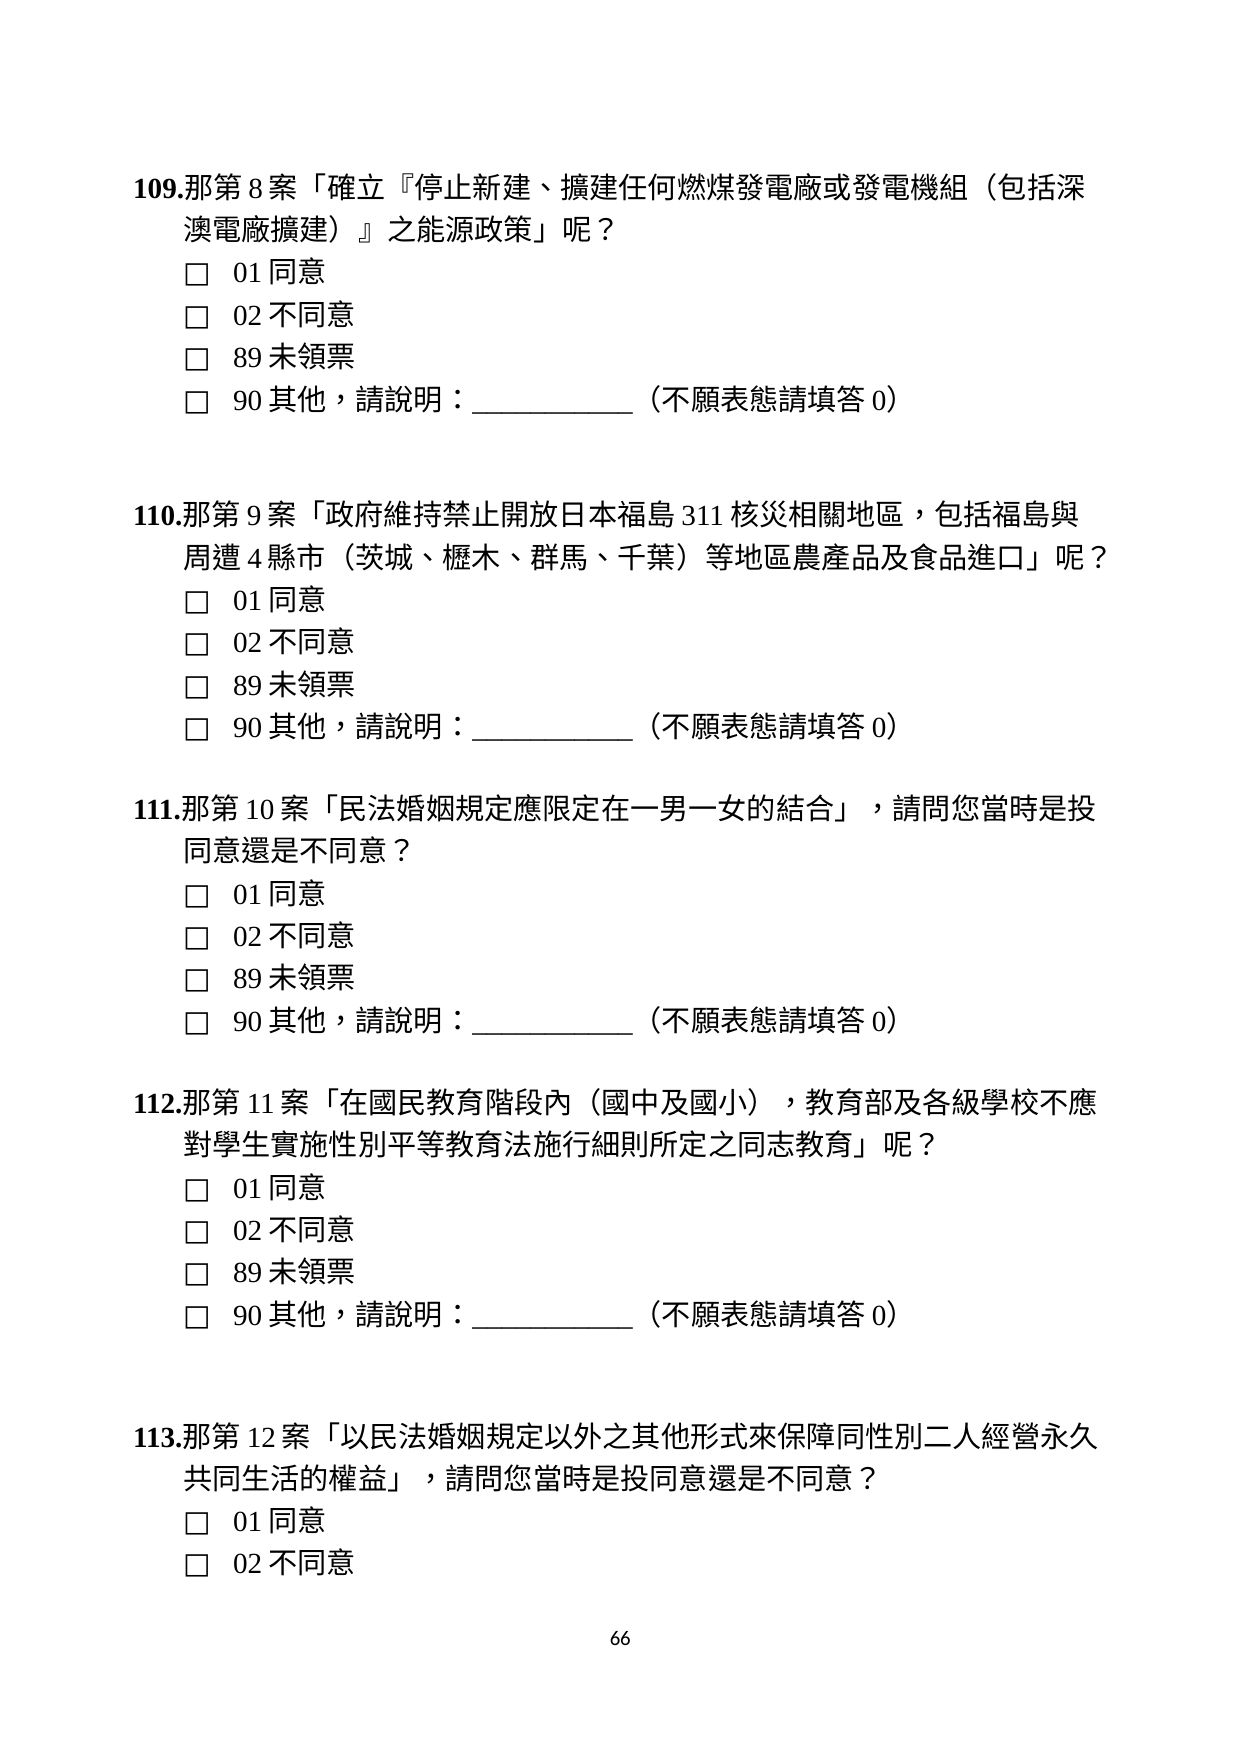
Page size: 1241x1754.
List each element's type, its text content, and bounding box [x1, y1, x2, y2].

list 02不同意 [183, 1540, 1107, 1582]
list 90其他，請說明：___________（不願表態請填答0） [183, 997, 1107, 1040]
list 那第9案「政府維持禁止開放日本福島311核災相關地區，包括福島與周遭4縣市（茨城、櫪木、群馬、千葉）等地區農產品及食品進口」呢？ [133, 492, 1107, 576]
list 89未領票 [183, 1249, 1107, 1291]
list 90其他，請說明：___________（不願表態請填答0） [183, 376, 1107, 419]
list 02不同意 [183, 1207, 1107, 1249]
list 89未領票 [183, 334, 1107, 376]
list 那第12案「以民法婚姻規定以外之其他形式來保障同性別二人經營永久共同生活的權益」，請問您當時是投同意還是不同意？ [133, 1413, 1107, 1498]
list 90其他，請說明：___________（不願表態請填答0） [183, 704, 1107, 746]
list 那第11案「在國民教育階段內（國中及國小），教育部及各級學校不應對學生實施性別平等教育法施行細則所定之同志教育」呢？ [133, 1079, 1107, 1164]
list 那第8案「確立『停止新建、擴建任何燃煤發電廠或發電機組（包括深澳電廠擴建）』之能源政策」呢？ [133, 164, 1107, 249]
list 02不同意 [183, 291, 1107, 334]
list 02不同意 [183, 913, 1107, 955]
list 89未領票 [183, 661, 1107, 704]
list 01同意 [183, 1164, 1107, 1207]
list 01同意 [183, 576, 1107, 619]
list 01同意 [183, 1498, 1107, 1540]
list 01同意 [183, 249, 1107, 291]
list 那第10案「民法婚姻規定應限定在一男一女的結合」，請問您當時是投同意還是不同意？ [133, 786, 1107, 870]
list 02不同意 [183, 619, 1107, 661]
list 90其他，請說明：___________（不願表態請填答0） [183, 1291, 1107, 1334]
list 01同意 [183, 870, 1107, 913]
list 89未領票 [183, 955, 1107, 997]
